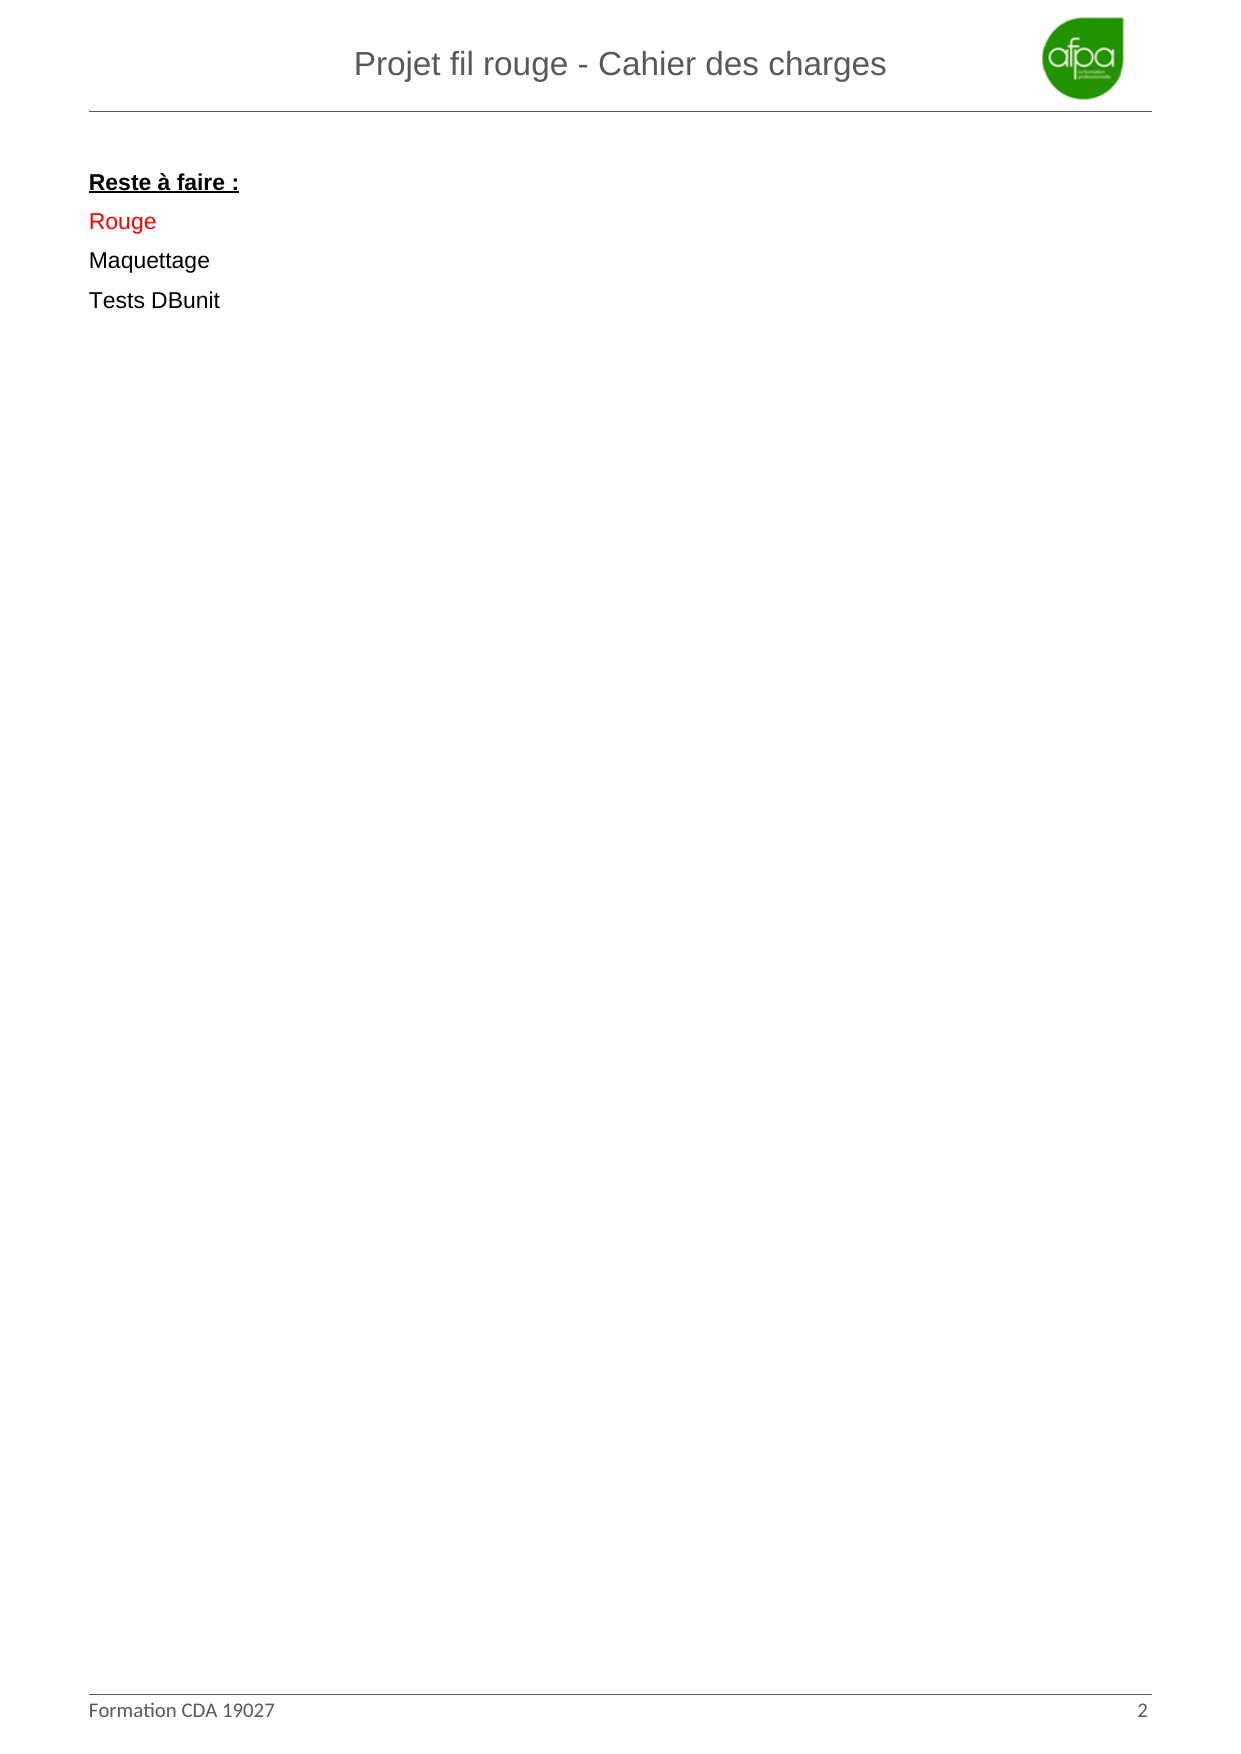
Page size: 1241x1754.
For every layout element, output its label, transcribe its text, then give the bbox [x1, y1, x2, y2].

text Maquettage [89, 247, 1152, 274]
text Reste à faire : [89, 168, 1152, 195]
picture [1041, 16, 1127, 101]
text Tests DBunit [89, 287, 1152, 313]
text Rouge [89, 208, 1152, 234]
